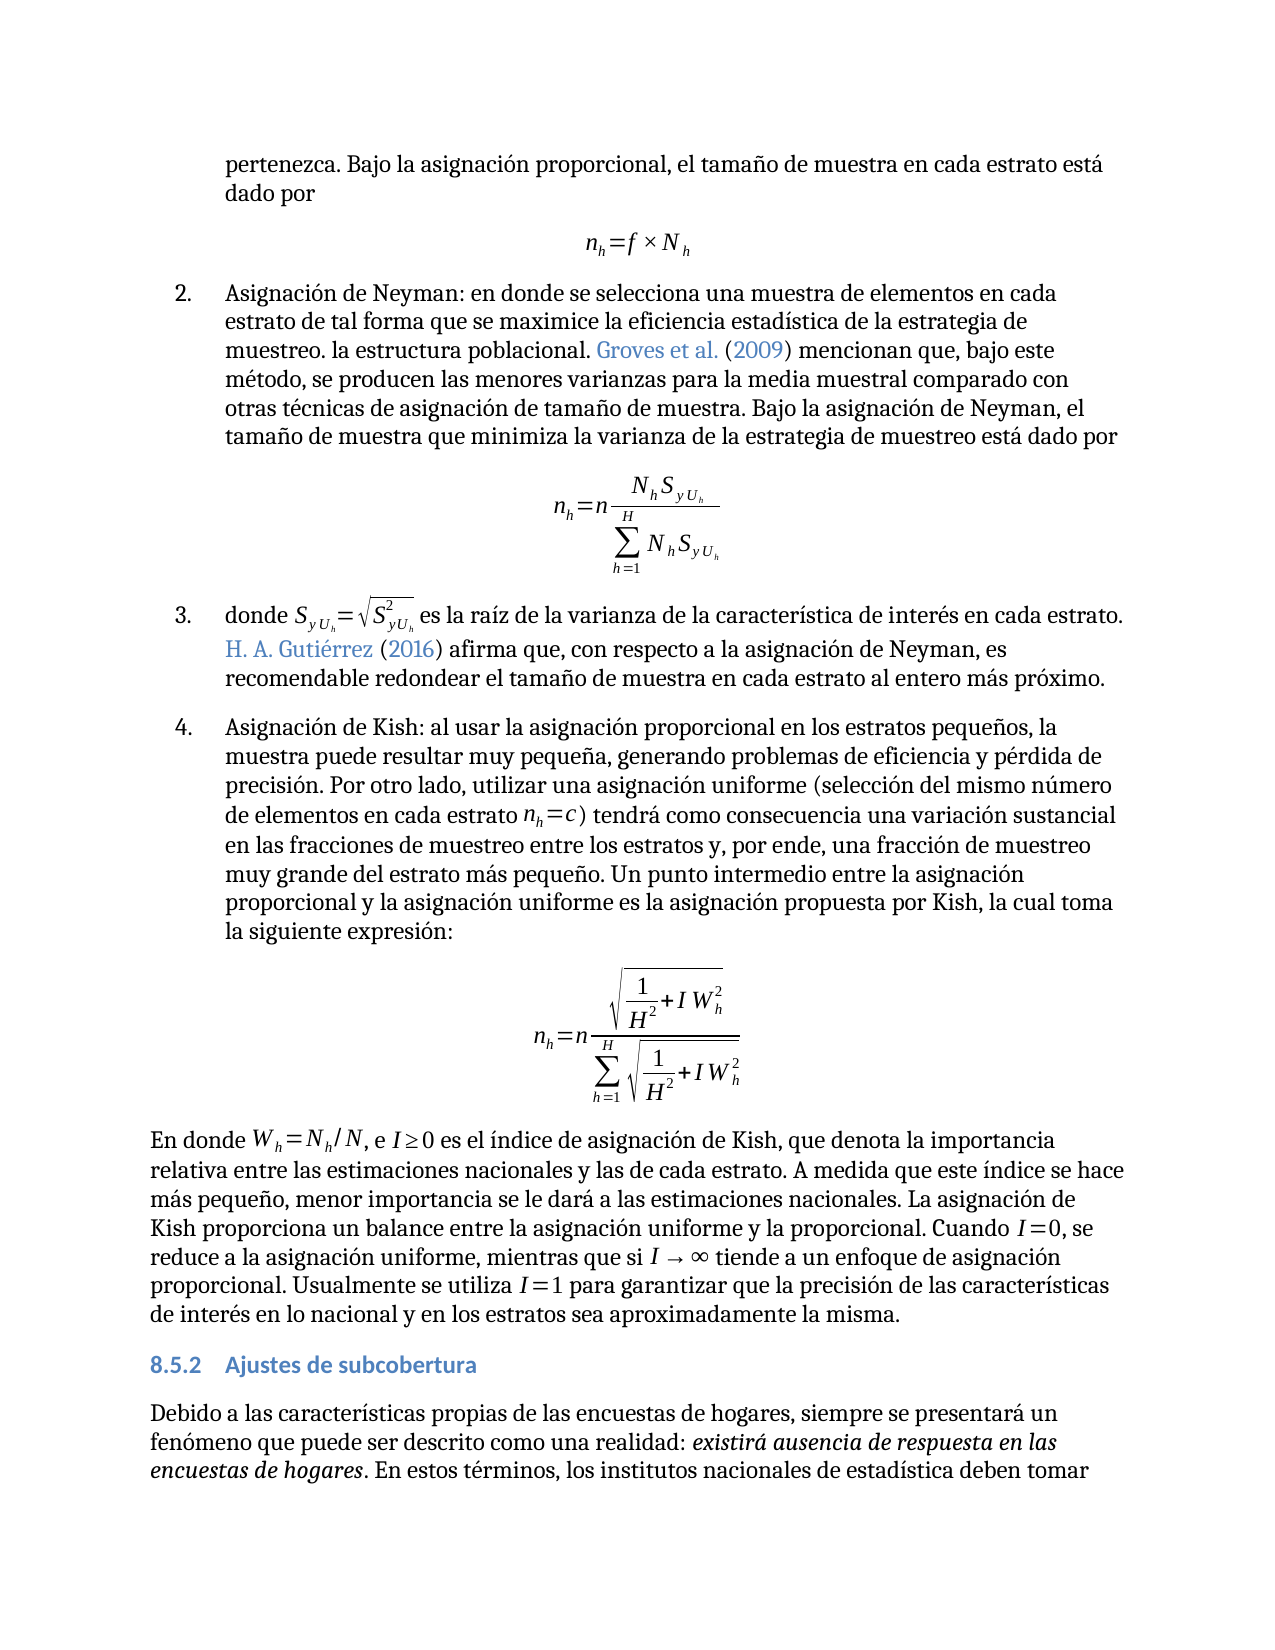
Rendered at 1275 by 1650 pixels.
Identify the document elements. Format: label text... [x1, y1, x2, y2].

list Asignación de Neyman: en donde se selecciona una muestra de elementos en cada estrato de tal forma que se maximice la eficiencia estadística de la estrategia de muestreo. la estructura poblacional. Groves et al. (2009) mencionan que, bajo este método, se producen las menores varianzas para la media muestral comparado con otras técnicas de asignación de tamaño de muestra. Bajo la asignación de Neyman, el tamaño de muestra que minimiza la varianza de la estrategia de muestreo está dado por [175, 278, 1125, 451]
subtitle 8.5.2 Ajustes de subcobertura [150, 1349, 1125, 1380]
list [175, 150, 1125, 207]
text En donde , e es el índice de asignación de Kish, que denota la importancia relativa entre las estimaciones nacionales y las de cada estrato. A medida que este índice se hace más pequeño, menor importancia se le dará a las estimaciones nacionales. La asignación de Kish proporciona un balance entre la asignación uniforme y la proporcional. Cuando , se reduce a la asignación uniforme, mientras que si tiende a un enfoque de asignación proporcional. Usualmente se utiliza para garantizar que la precisión de las características de interés en lo nacional y en los estratos sea aproximadamente la misma. [150, 1125, 1125, 1329]
list Asignación de Kish: al usar la asignación proporcional en los estratos pequeños, la muestra puede resultar muy pequeña, generando problemas de eficiencia y pérdida de precisión. Por otro lado, utilizar una asignación uniforme (selección del mismo número de elementos en cada estrato ) tendrá como consecuencia una variación sustancial en las fracciones de muestreo entre los estratos y, por ende, una fracción de muestreo muy grande del estrato más pequeño. Un punto intermedio entre la asignación proporcional y la asignación uniforme es la asignación propuesta por Kish, la cual toma la siguiente expresión: [175, 713, 1125, 946]
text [150, 1399, 1125, 1485]
list donde es la raíz de la varianza de la característica de interés en cada estrato. H. A. Gutiérrez (2016) afirma que, con respecto a la asignación de Neyman, es recomendable redondear el tamaño de muestra en cada estrato al entero más próximo. [175, 595, 1125, 692]
